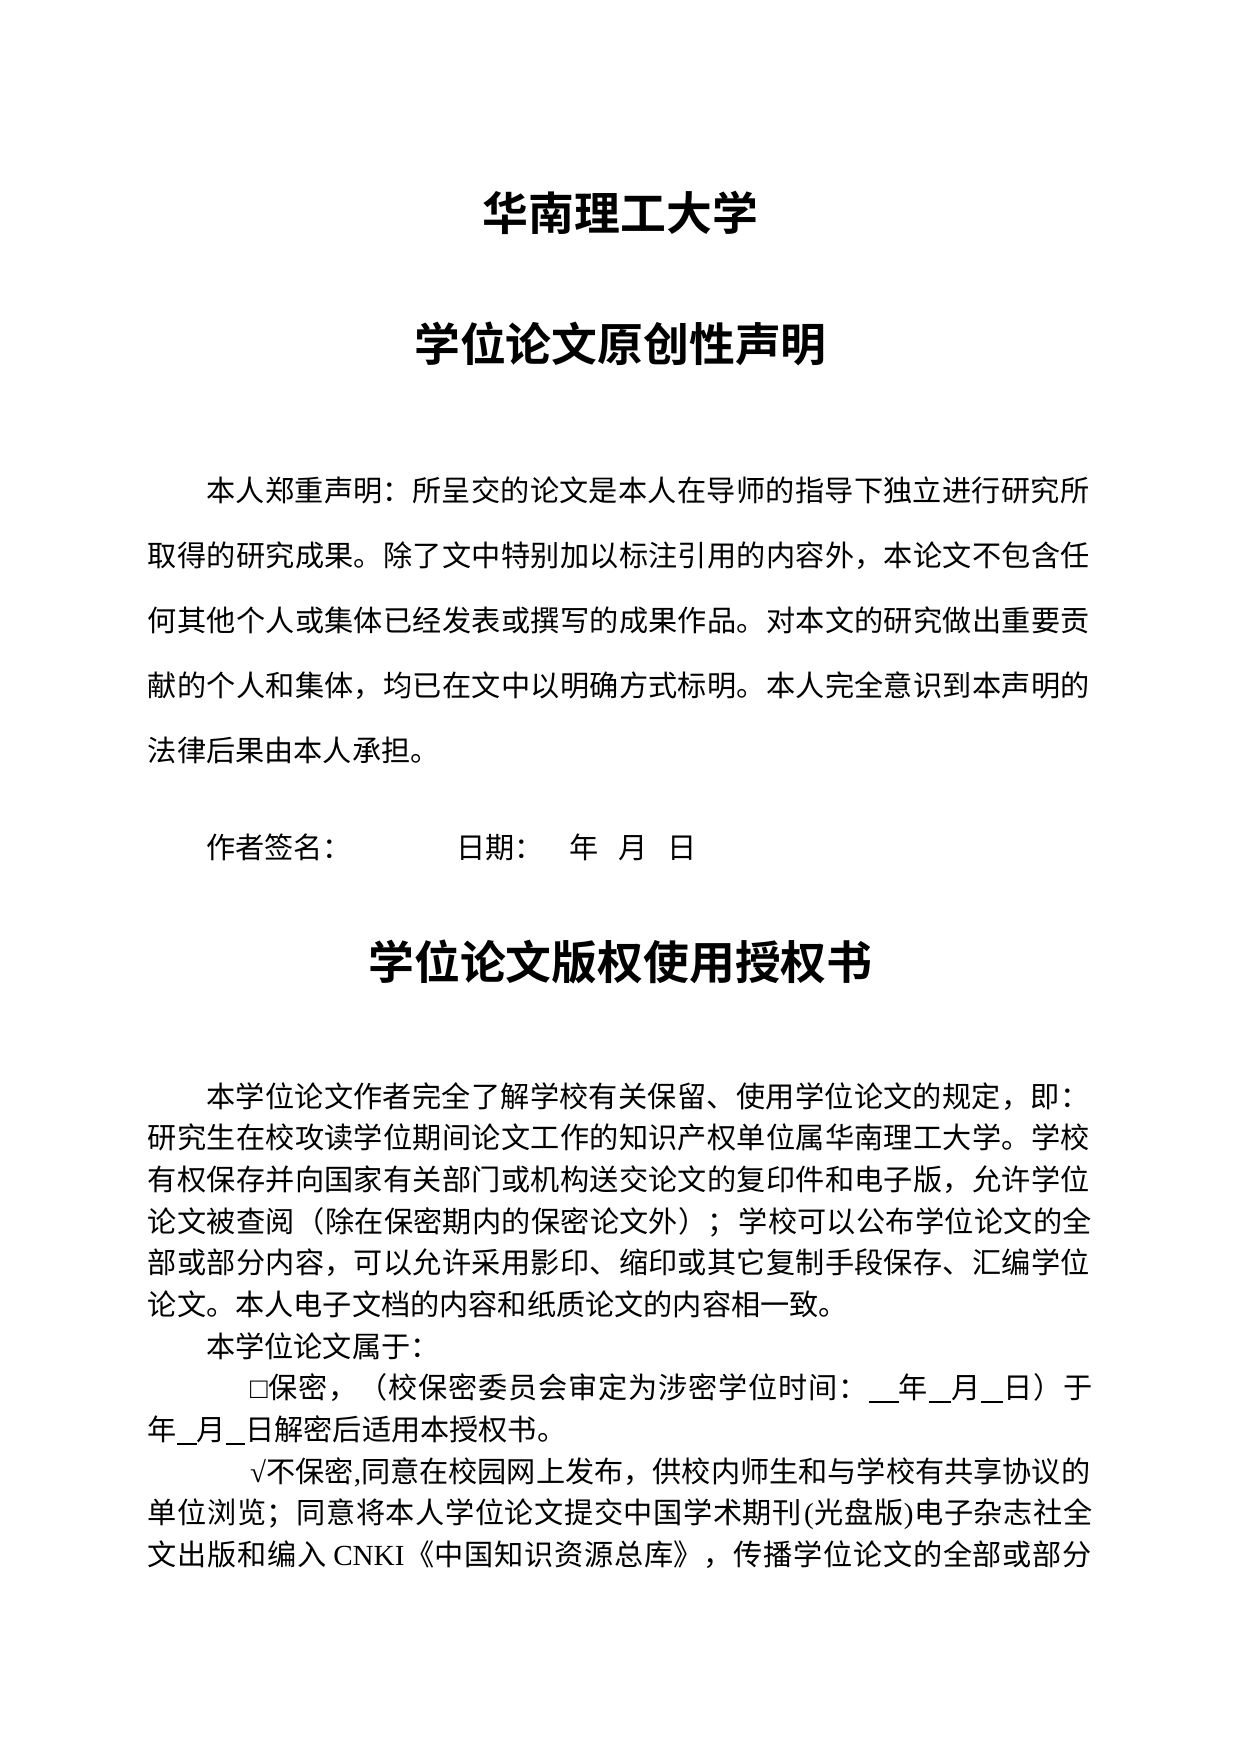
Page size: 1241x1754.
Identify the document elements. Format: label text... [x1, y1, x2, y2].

text □保密，（校保密委员会审定为涉密学位时间： 年 月 日）于 年 月 日解密后适用本授权书。 [148, 1366, 1092, 1449]
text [148, 1449, 1092, 1574]
text 本学位论文属于： [148, 1324, 1092, 1366]
text 学位论文原创性声明 [148, 293, 1092, 390]
text 学位论文版权使用授权书 [148, 911, 1092, 1008]
text 作者签名： 日期： 年 月 日 [148, 813, 1092, 878]
text 本人郑重声明：所呈交的论文是本人在导师的指导下独立进行研究所取得的研究成果。除了文中特别加以标注引用的内容外，本论文不包含任何其他个人或集体已经发表或撰写的成果作品。对本文的研究做出重要贡献的个人和集体，均已在文中以明确方式标明。本人完全意识到本声明的法律后果由本人承担。 [148, 456, 1092, 781]
text 华南理工大学 [148, 162, 1092, 259]
text 本学位论文作者完全了解学校有关保留、使用学位论文的规定，即：研究生在校攻读学位期间论文工作的知识产权单位属华南理工大学。学校有权保存并向国家有关部门或机构送交论文的复印件和电子版，允许学位论文被查阅（除在保密期内的保密论文外）；学校可以公布学位论文的全部或部分内容，可以允许采用影印、缩印或其它复制手段保存、汇编学位论文。本人电子文档的内容和纸质论文的内容相一致。 [148, 1074, 1092, 1324]
